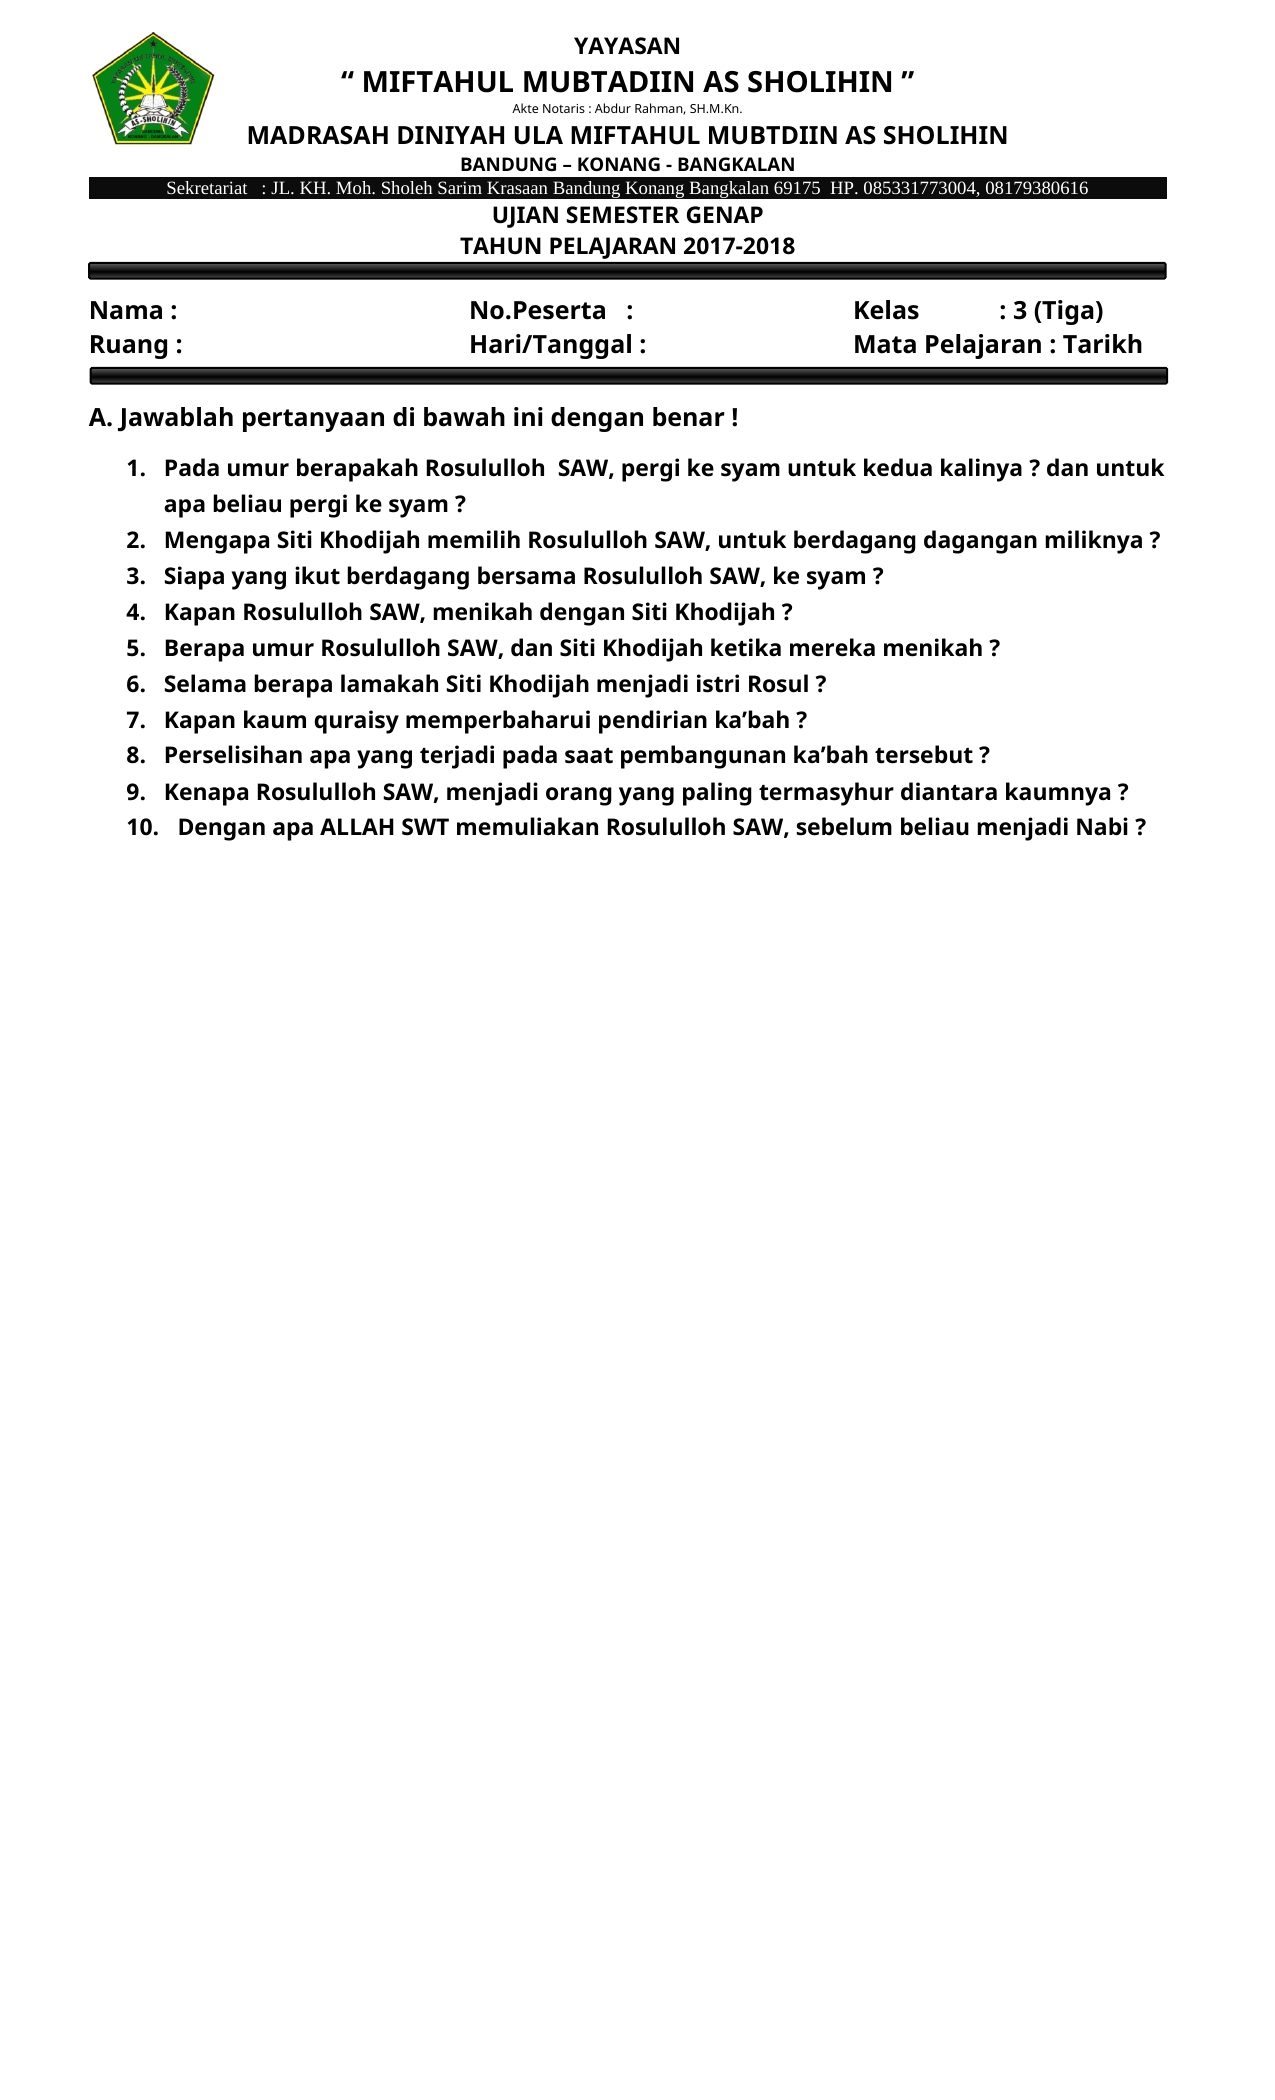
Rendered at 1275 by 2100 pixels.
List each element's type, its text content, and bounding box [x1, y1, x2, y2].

list Perselisihan apa yang terjadi pada saat pembangunan ka’bah tersebut ? [126, 739, 1167, 771]
list Kapan Rosululloh SAW, menikah dengan Siti Khodijah ? [126, 596, 1167, 627]
table_cell Mata Pelajaran : Tarikh [842, 327, 1178, 361]
list Siapa yang ikut berdagang bersama Rosululloh SAW, ke syam ? [126, 560, 1167, 591]
table_cell Ruang : [78, 327, 458, 361]
table_header Nama : [78, 292, 458, 327]
picture [91, 32, 216, 152]
list Kapan kaum quraisy memperbaharui pendirian ka’bah ? [126, 703, 1167, 735]
text A. Jawablah pertanyaan di bawah ini dengan benar ! [89, 400, 1167, 434]
list Dengan apa ALLAH SWT memuliakan Rosululloh SAW, sebelum beliau menjadi Nabi ? [126, 811, 1167, 843]
list Berapa umur Rosululloh SAW, dan Siti Khodijah ketika mereka menikah ? [126, 632, 1167, 663]
list Mengapa Siti Khodijah memilih Rosululloh SAW, untuk berdagang dagangan miliknya ? [126, 524, 1167, 555]
table_cell Hari/Tanggal : [458, 327, 842, 361]
table_header No.Peserta : [458, 292, 842, 327]
list Selama berapa lamakah Siti Khodijah menjadi istri Rosul ? [126, 668, 1167, 699]
text TAHUN PELAJARAN 2017-2018 [89, 230, 1167, 261]
list Pada umur berapakah Rosululloh SAW, pergi ke syam untuk kedua kalinya ? dan untuk apa beliau pergi ke syam ? [126, 452, 1167, 519]
text UJIAN SEMESTER GENAP [89, 199, 1167, 230]
table_header Kelas : 3 (Tiga) [842, 292, 1178, 327]
list Kenapa Rosululloh SAW, menjadi orang yang paling termasyhur diantara kaumnya ? [126, 775, 1167, 807]
